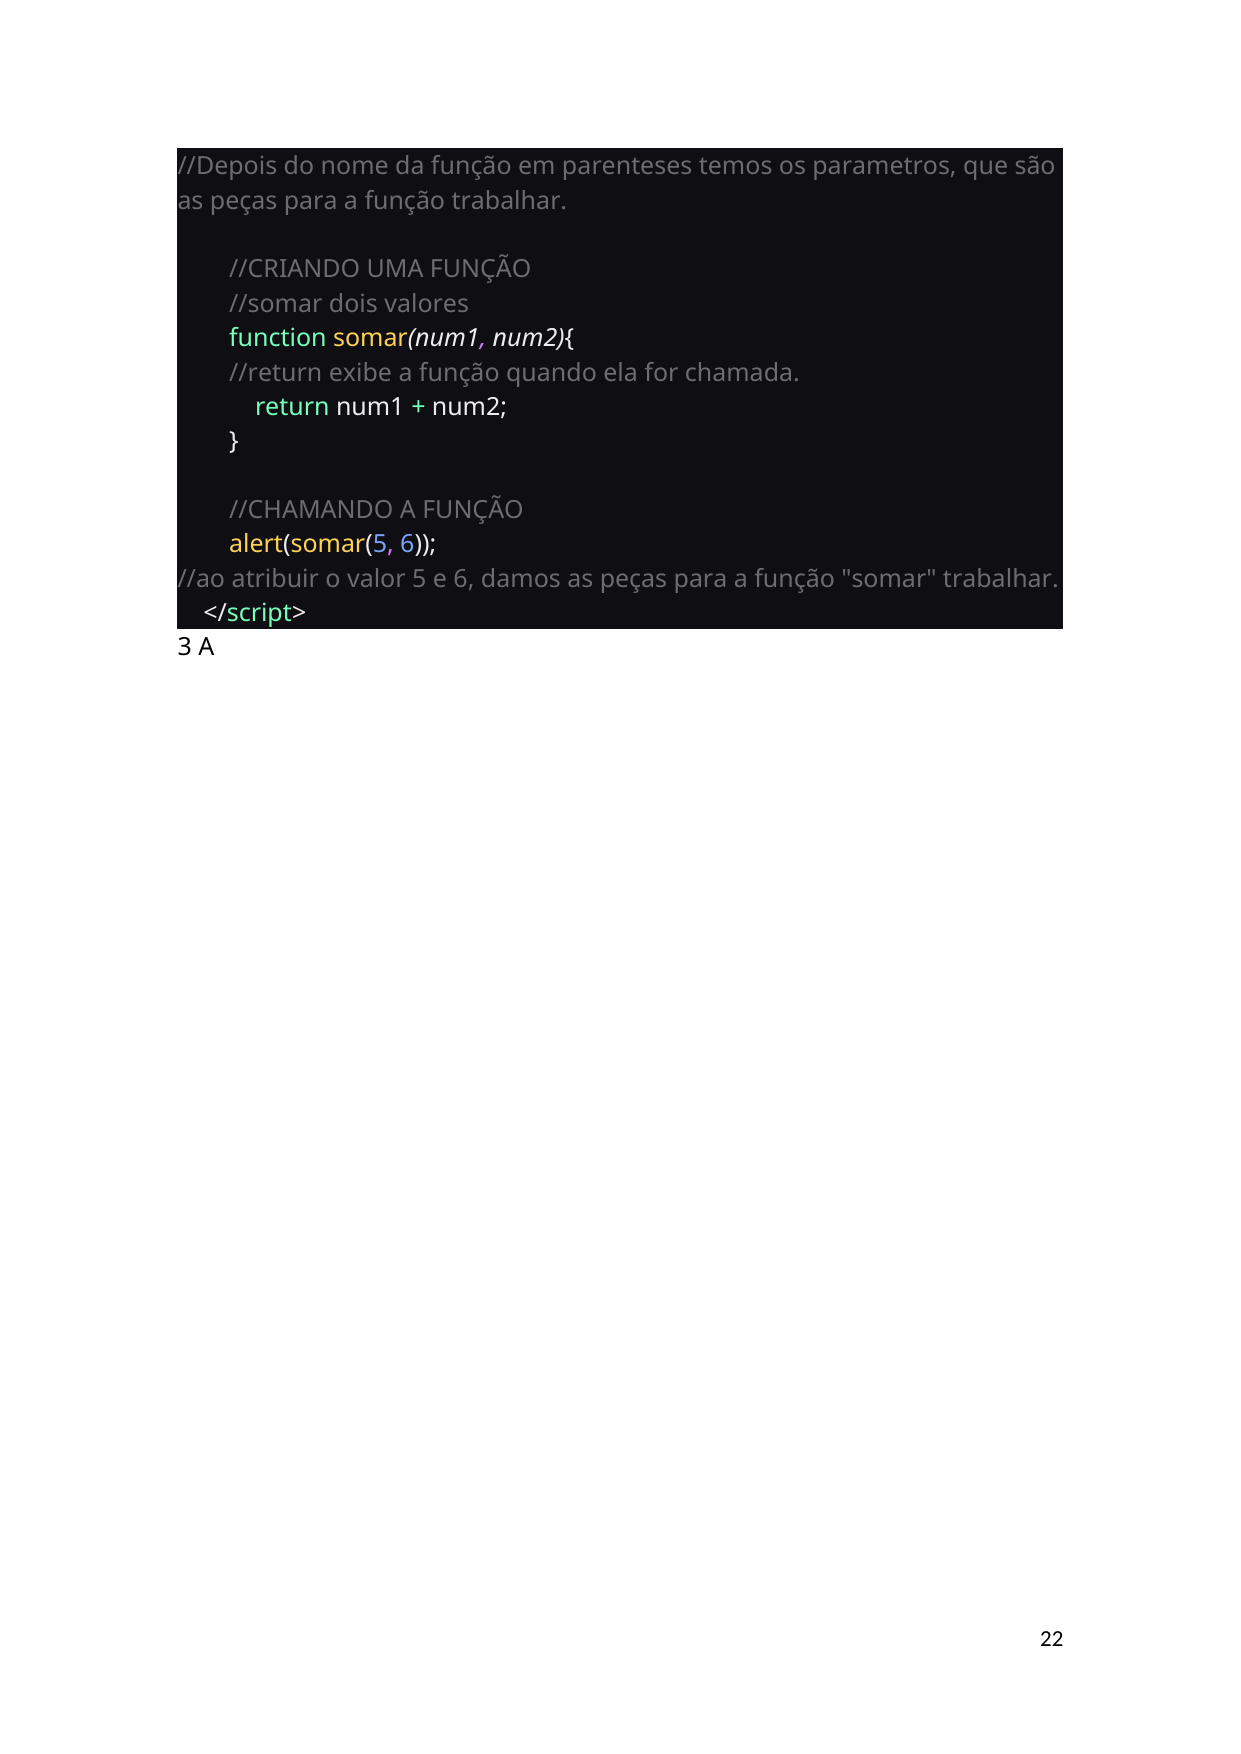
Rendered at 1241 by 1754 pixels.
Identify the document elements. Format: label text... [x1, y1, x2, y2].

text //return exibe a função quando ela for chamada. [177, 354, 1063, 388]
text //ao atribuir o valor 5 e 6, damos as peças para a função "somar" trabalhar. [177, 560, 1063, 594]
text } [177, 423, 1063, 457]
text 3 A [177, 629, 1063, 663]
text return num1 + num2; [177, 388, 1063, 423]
text //somar dois valores [177, 285, 1063, 319]
text //Depois do nome da função em parenteses temos os parametros, que são as peças para a função trabalhar. [177, 148, 1063, 216]
text alert(somar(5, 6)); [177, 526, 1063, 560]
text function somar(num1, num2){ [177, 319, 1063, 354]
text //CHAMANDO A FUNÇÃO [177, 491, 1063, 526]
text //CRIANDO UMA FUNÇÃO [177, 251, 1063, 285]
text </script> [177, 594, 1063, 629]
